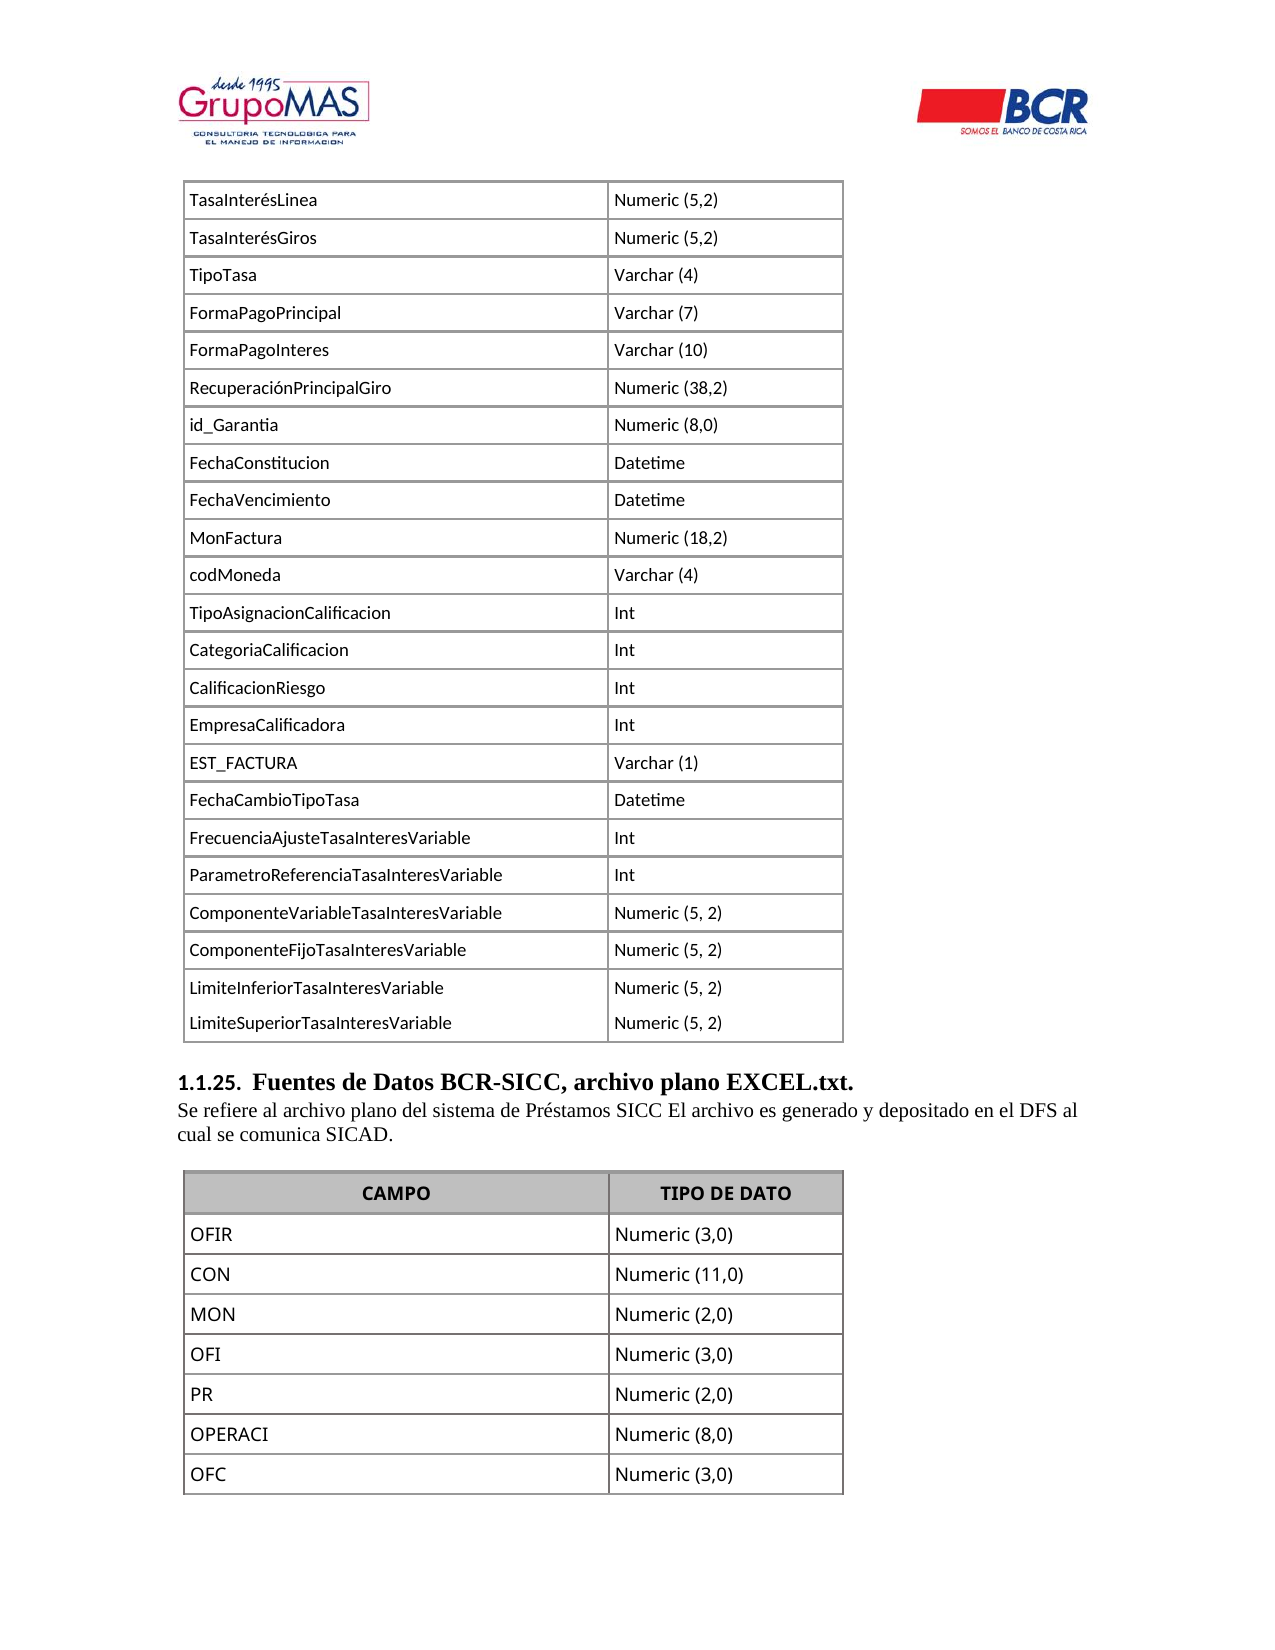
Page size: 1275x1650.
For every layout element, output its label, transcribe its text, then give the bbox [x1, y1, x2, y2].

table_cell Numeric (3,0) [610, 1455, 842, 1493]
table_cell Datetime [609, 783, 842, 818]
table_cell Datetime [609, 445, 842, 480]
table_cell codMoneda [185, 558, 607, 593]
table_cell CategoriaCalificacion [185, 633, 607, 668]
table_cell OFC [185, 1455, 608, 1493]
text Se refiere al archivo plano del sistema de Préstamos SICC denominado EXCEL.txt. El archivo es generado y depositado en el DFS al cual se comunica SICAD. [177, 1096, 1098, 1146]
table_cell Numeric (2,0) [610, 1375, 842, 1413]
table_cell EST_FACTURA [185, 745, 607, 780]
table_cell Numeric (5, 2) [609, 970, 842, 1005]
table_cell LimiteInferiorTasaInteresVariable [185, 970, 607, 1005]
picture [910, 75, 1099, 157]
table_cell Numeric (18,2) [609, 520, 842, 555]
table_cell Numeric (5, 2) [609, 895, 842, 930]
table_cell Numeric (3,0) [610, 1215, 842, 1253]
table_cell id_Garantia [185, 408, 607, 443]
table_cell EmpresaCalificadora [185, 708, 607, 743]
table_cell ParametroReferenciaTasaInteresVariable [185, 858, 607, 893]
table_cell Numeric (5, 2) [609, 933, 842, 968]
table_cell Int [609, 595, 842, 630]
table_cell LimiteSuperiorTasaInteresVariable [185, 1005, 607, 1041]
table_cell Numeric (5,2) [609, 220, 842, 255]
table_cell Datetime [609, 483, 842, 518]
table_cell MON [185, 1295, 608, 1333]
table_cell Numeric (8,0) [610, 1415, 842, 1453]
table_header CAMPO [185, 1174, 608, 1212]
table_cell Numeric (8,0) [609, 408, 842, 443]
table_cell FechaCambioTipoTasa [185, 783, 607, 818]
subtitle Fuentes de Datos BCR-SICC, archivo plano EXCEL.txt. [177, 1067, 1098, 1096]
table_cell RecuperaciónPrincipalGiro [185, 370, 607, 405]
table_cell Int [609, 633, 842, 668]
table_cell Varchar (10) [609, 333, 842, 368]
table_cell OFIR [185, 1215, 608, 1253]
table_cell Varchar (7) [609, 295, 842, 330]
table_cell Numeric (5, 2) [609, 1005, 842, 1041]
table_cell Int [609, 670, 842, 705]
table_cell Varchar (1) [609, 745, 842, 780]
table_cell Int [609, 858, 842, 893]
table_cell Int [609, 820, 842, 855]
table_cell Numeric (3,0) [610, 1335, 842, 1373]
table_cell FrecuenciaAjusteTasaInteresVariable [185, 820, 607, 855]
table_cell Int [609, 708, 842, 743]
table_cell FormaPagoPrincipal [185, 295, 607, 330]
table_cell Numeric (5,2) [609, 183, 842, 218]
table_cell CON [185, 1255, 608, 1293]
table_cell TipoAsignacionCalificacion [185, 595, 607, 630]
table_cell MonFactura [185, 520, 607, 555]
table_cell Numeric (2,0) [610, 1295, 842, 1333]
table_cell FechaConstitucion [185, 445, 607, 480]
table_cell TasaInterésLinea [185, 183, 607, 218]
table_cell ComponenteVariableTasaInteresVariable [185, 895, 607, 930]
table_cell Varchar (4) [609, 558, 842, 593]
table_cell CalificacionRiesgo [185, 670, 607, 705]
table_cell OFI [185, 1335, 608, 1373]
table_cell FormaPagoInteres [185, 333, 607, 368]
table_cell TipoTasa [185, 258, 607, 293]
table_cell Numeric (38,2) [609, 370, 842, 405]
table_cell Numeric (11,0) [610, 1255, 842, 1293]
table_cell PR [185, 1375, 608, 1413]
table_cell ComponenteFijoTasaInteresVariable [185, 933, 607, 968]
table_cell OPERACI [185, 1415, 608, 1453]
table_cell Varchar (4) [609, 258, 842, 293]
table_cell TasaInterésGiros [185, 220, 607, 255]
picture [177, 69, 371, 148]
table_cell FechaVencimiento [185, 483, 607, 518]
table_header TIPO DE DATO [610, 1174, 842, 1212]
